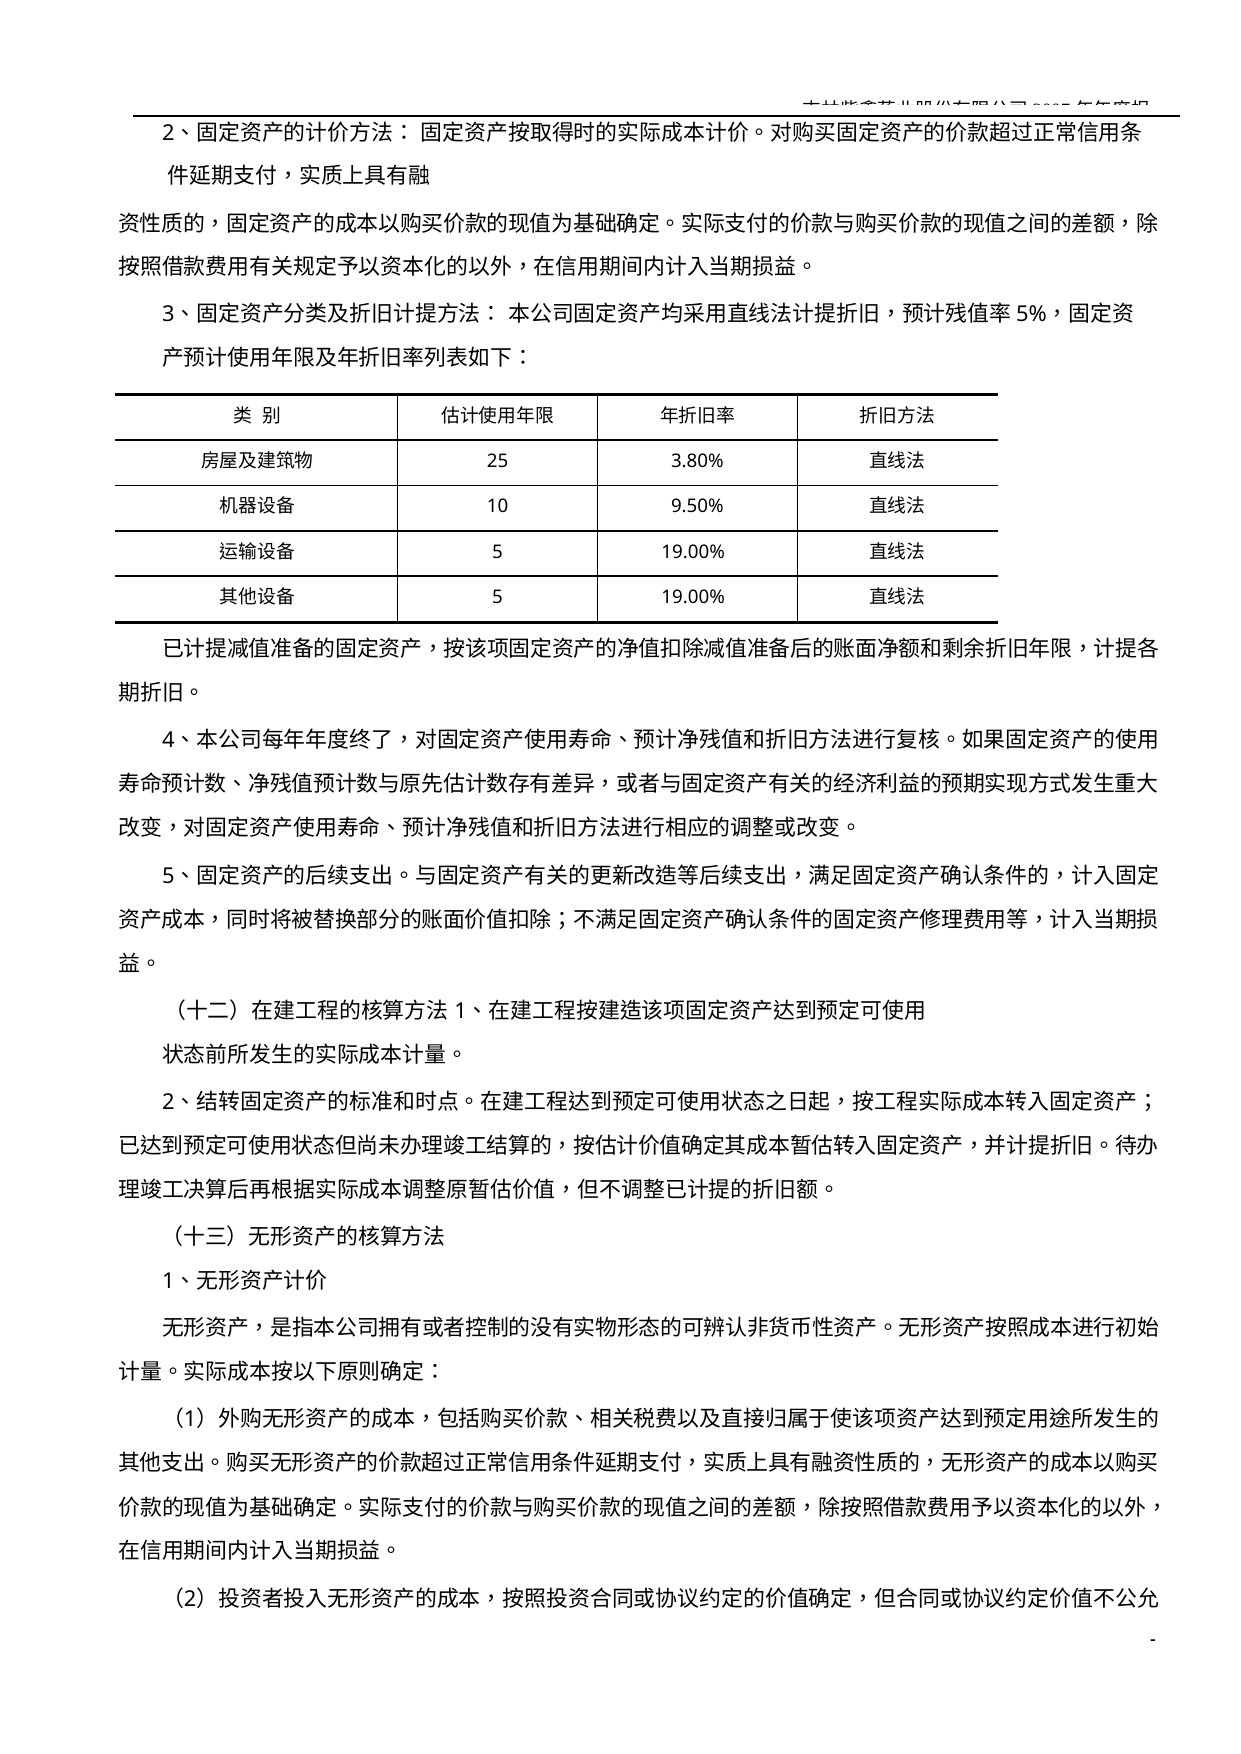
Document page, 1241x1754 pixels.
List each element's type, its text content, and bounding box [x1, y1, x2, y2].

text （十二）在建工程的核算方法 1、在建工程按建造该项固定资产达到预定可使用状态前所发生的实际成本计量。 [162, 995, 941, 1068]
text 资性质的，固定资产的成本以购买价款的现值为基础确定。实际支付的价款与购买价款的现值之间的差额，除 按照借款费用有关规定予以资本化的以外，在信用期间内计入当期损益。 [118, 207, 1171, 281]
text （1）外购无形资产的成本，包括购买价款、相关税费以及直接归属于使该项资产达到预定用途所发生的 其他支出。购买无形资产的价款超过正常信用条件延期支付，实质上具有融资性质的，无形资产的成本以购买 价款的现值为基础确定。实际支付的价款与购买价款的现值之间的差额，除按照借款费用予以资本化的以外， 在信用期间内计入当期损益。 [118, 1403, 1171, 1565]
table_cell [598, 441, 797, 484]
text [118, 1583, 1160, 1613]
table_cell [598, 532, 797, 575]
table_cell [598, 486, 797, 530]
text 5、固定资产的后续支出。与固定资产有关的更新改造等后续支出，满足固定资产确认条件的，计入固定 资产成本，同时将被替换部分的账面价值扣除；不满足固定资产确认条件的固定资产修理费用等，计入当期损 益。 [118, 859, 1162, 977]
text （十三）无形资产的核算方法 1、无形资产计价 [161, 1221, 448, 1295]
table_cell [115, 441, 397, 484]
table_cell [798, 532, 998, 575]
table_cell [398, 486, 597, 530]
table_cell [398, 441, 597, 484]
text 无形资产，是指本公司拥有或者控制的没有实物形态的可辨认非货币性资产。无形资产按照成本进行初始 计量。实际成本按以下原则确定： [118, 1312, 1161, 1386]
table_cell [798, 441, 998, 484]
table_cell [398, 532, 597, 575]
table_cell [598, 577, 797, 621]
text 4、本公司每年年度终了，对固定资产使用寿命、预计净残值和折旧方法进行复核。如果固定资产的使用 寿命预计数、净残值预计数与原先估计数存有差异，或者与固定资产有关的经济利益的预期实现方式发生重大 改变，对固定资产使用寿命、预计净残值和折旧方法进行相应的调整或改变。 [118, 724, 1162, 842]
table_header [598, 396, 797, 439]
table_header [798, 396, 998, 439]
text 已计提减值准备的固定资产，按该项固定资产的净值扣除减值准备后的账面净额和剩余折旧年限，计提各 期折旧。 [118, 633, 1162, 707]
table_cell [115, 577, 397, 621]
text 2、固定资产的计价方法： 固定资产按取得时的实际成本计价。对购买固定资产的价款超过正常信用条件延期支付，实质上具有融 [162, 117, 1160, 190]
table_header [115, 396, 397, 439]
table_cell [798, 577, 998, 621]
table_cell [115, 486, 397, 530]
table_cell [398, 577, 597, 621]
text 2、结转固定资产的标准和时点。在建工程达到预定可使用状态之日起，按工程实际成本转入固定资产； 已达到预定可使用状态但尚未办理竣工结算的，按估计价值确定其成本暂估转入固定资产，并计提折旧。待办 理竣工决算后再根据实际成本调整原暂估价值，但不调整已计提的折旧额。 [118, 1086, 1160, 1204]
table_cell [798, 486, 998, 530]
text 3、固定资产分类及折旧计提方法： 本公司固定资产均采用直线法计提折旧，预计残值率5%，固定资产预计使用年限及年折旧率列表如下： [162, 298, 1149, 372]
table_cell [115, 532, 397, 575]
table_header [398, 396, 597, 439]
